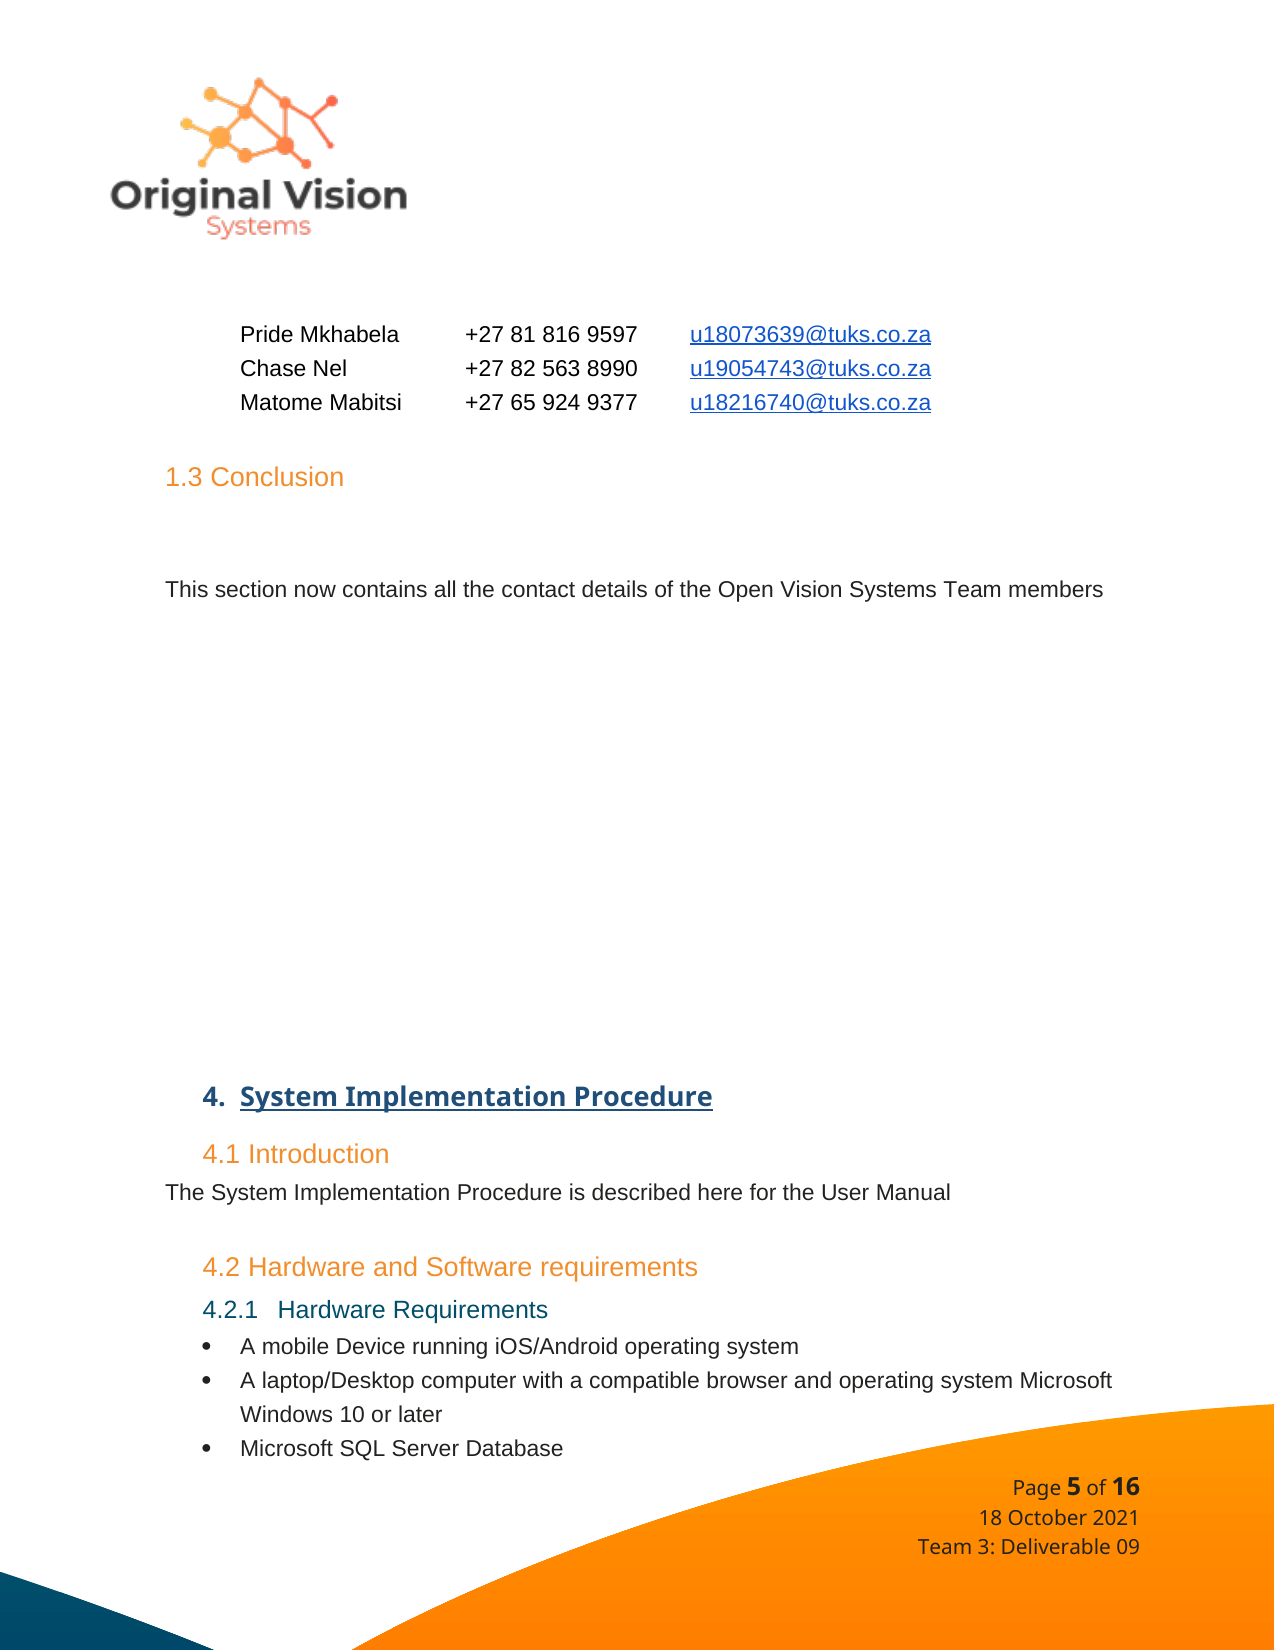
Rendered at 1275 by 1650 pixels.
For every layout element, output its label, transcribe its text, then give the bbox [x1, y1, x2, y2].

text This section now contains all the contact details of the Open Vision Systems Team members [165, 576, 1140, 602]
list A laptop/Desktop computer with a compatible browser and operating system Microsoft Windows 10 or later [202, 1367, 1140, 1427]
subtitle System Implementation Procedure [202, 1078, 1140, 1114]
subtitle Introduction [202, 1138, 1140, 1169]
list Microsoft SQL Server Database [202, 1435, 1140, 1461]
text The System Implementation Procedure is described here for the User Manual [165, 1179, 1140, 1205]
picture [103, 0, 416, 313]
subtitle Hardware and Software requirements [202, 1251, 1140, 1282]
text Matome Mabitsi +27 65 924 9377 u18216740@tuks.co.za [240, 389, 1140, 415]
list A mobile Device running iOS/Android operating system [202, 1333, 1140, 1359]
subtitle Hardware Requirements [202, 1295, 1140, 1324]
subtitle 1.3 Conclusion [165, 461, 1140, 492]
text Chase Nel +27 82 563 8990 u19054743@tuks.co.za [240, 355, 1140, 381]
text Pride Mkhabela +27 81 816 9597 u18073639@tuks.co.za [240, 237, 1140, 347]
